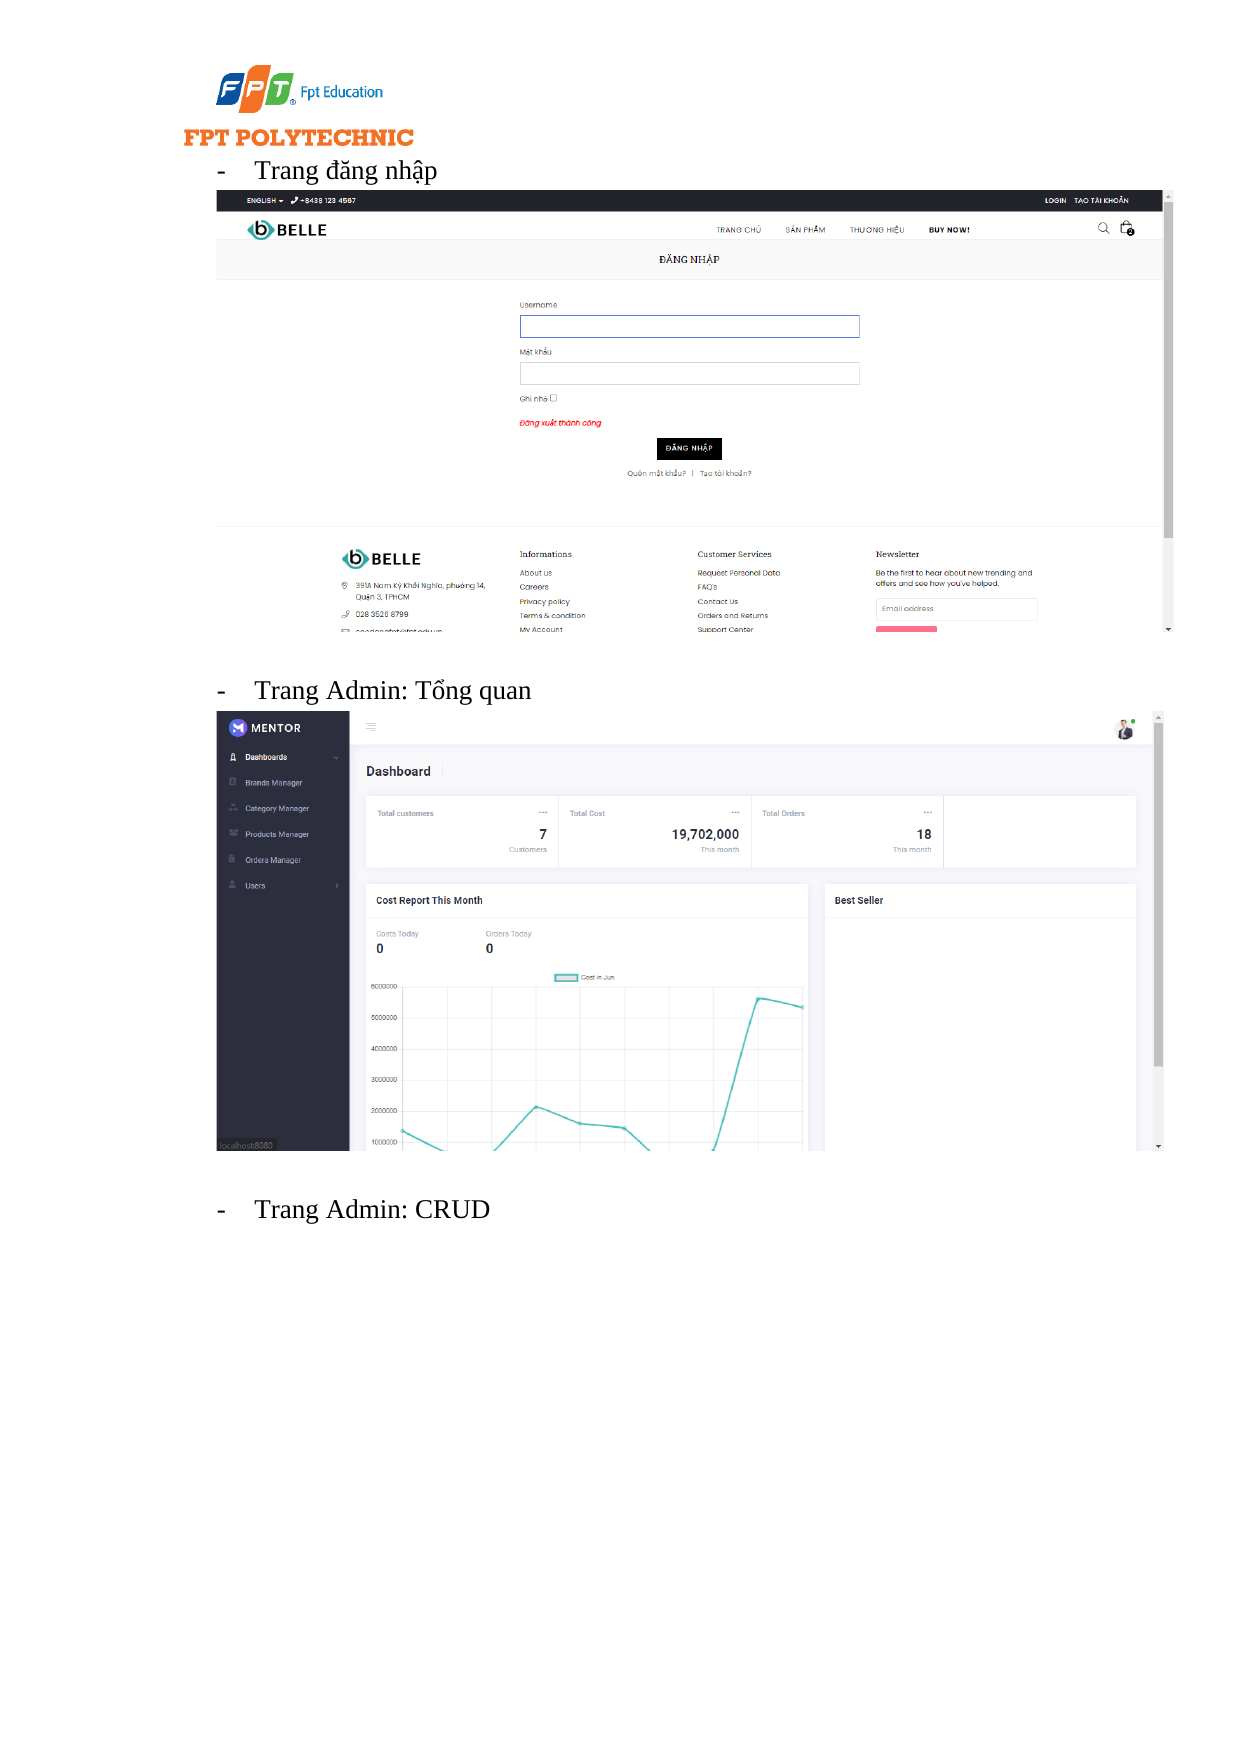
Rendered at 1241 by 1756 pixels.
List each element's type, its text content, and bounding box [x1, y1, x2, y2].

list Trang đăng nhập [217, 154, 1209, 185]
picture [184, 65, 414, 146]
picture [216, 190, 1174, 632]
list Trang Admin: CRUD [217, 1193, 1209, 1224]
picture [216, 711, 1164, 1151]
list Trang Admin: Tổng quan [217, 674, 1209, 705]
